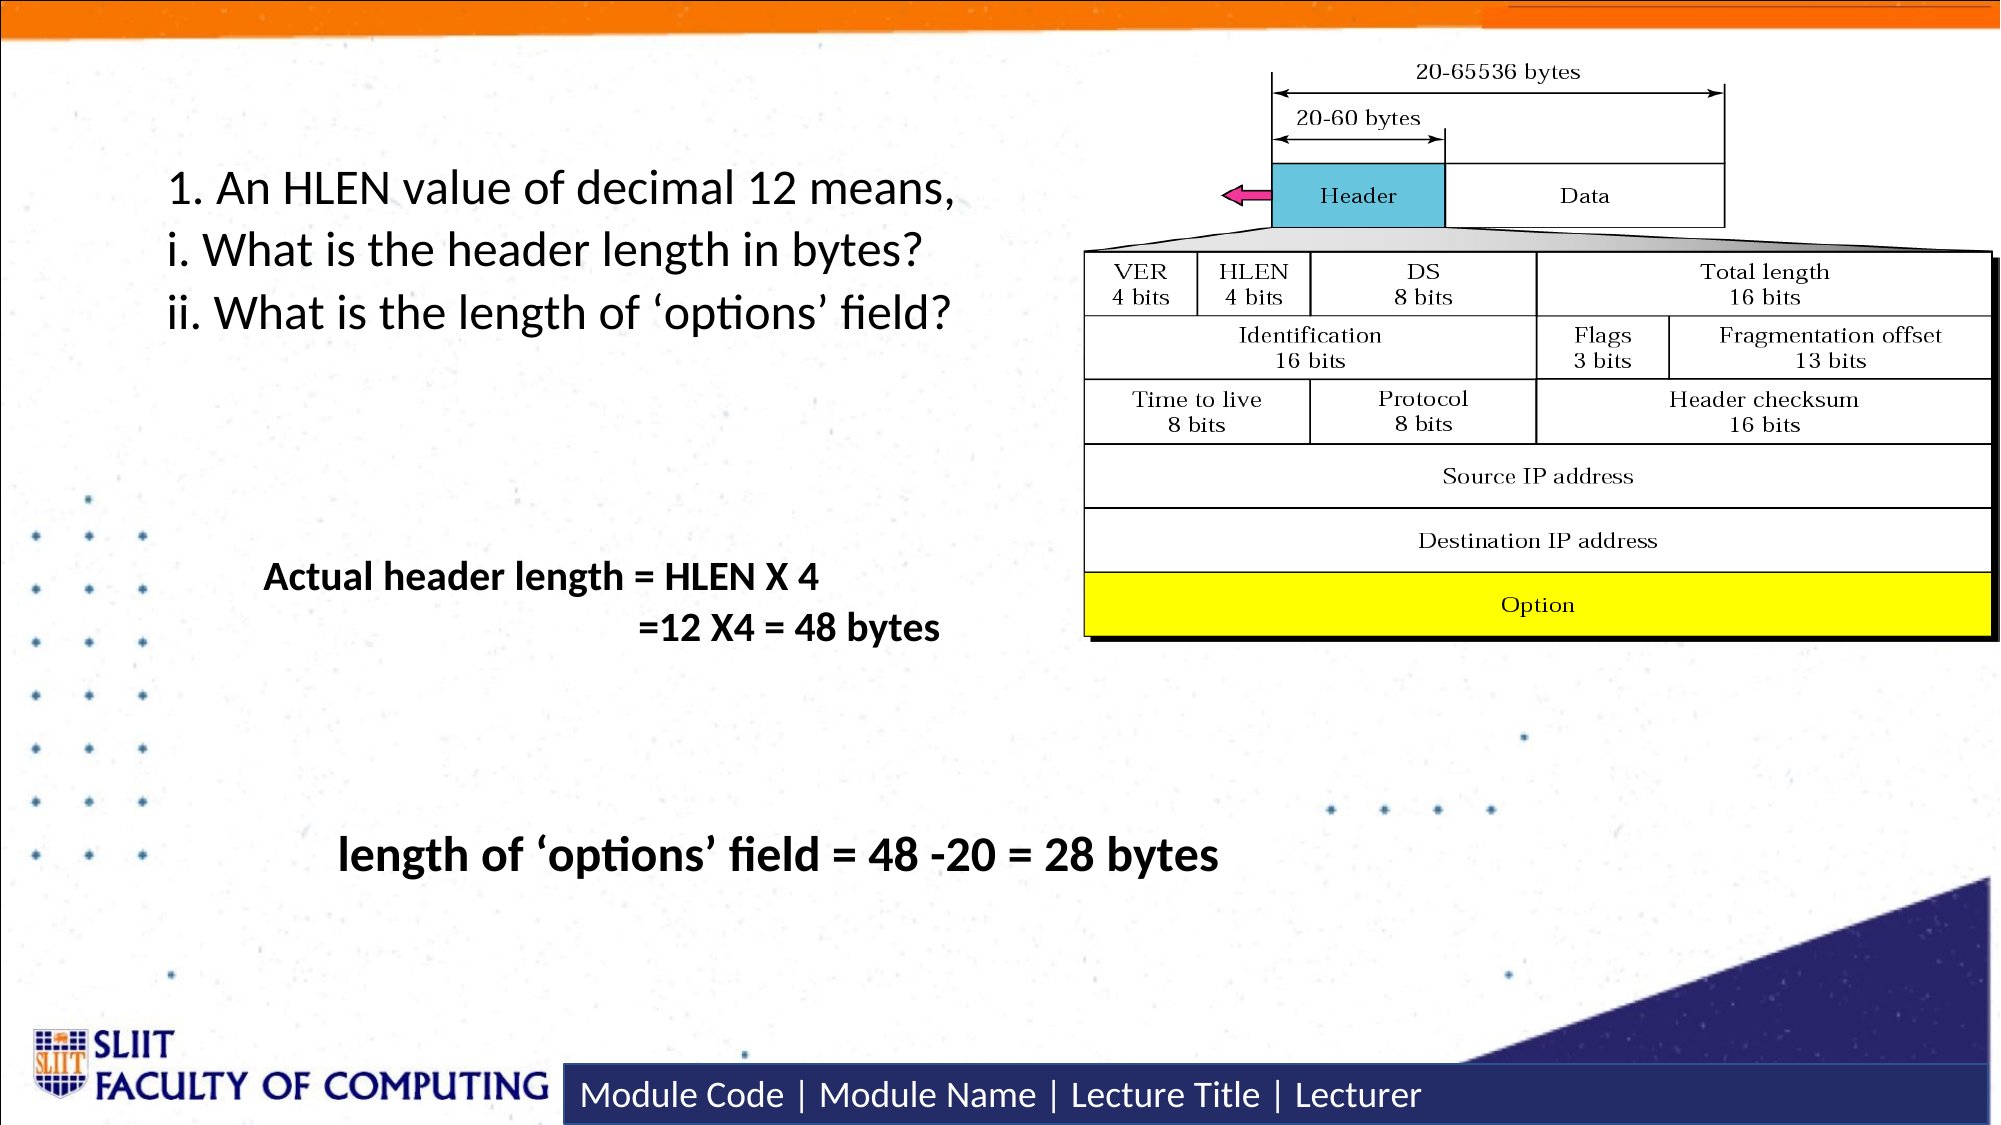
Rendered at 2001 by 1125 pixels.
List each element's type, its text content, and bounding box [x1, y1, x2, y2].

text =12 X4 = 48 bytes [638, 601, 2000, 651]
subtitle An HLEN value of decimal 12 means, [166, 156, 1083, 217]
text Actual header length = HLEN X 4 [263, 550, 1083, 601]
picture [1, 1, 2000, 1125]
text length of ‘options’ field = 48 -20 = 28 bytes [337, 823, 2000, 884]
subtitle What is the length of ‘options’ field? [166, 281, 1083, 342]
list What is the header length in bytes? [166, 218, 1083, 279]
text Module Code | Module Name | Lecture Title | Lecturer [401, 1071, 1600, 1117]
